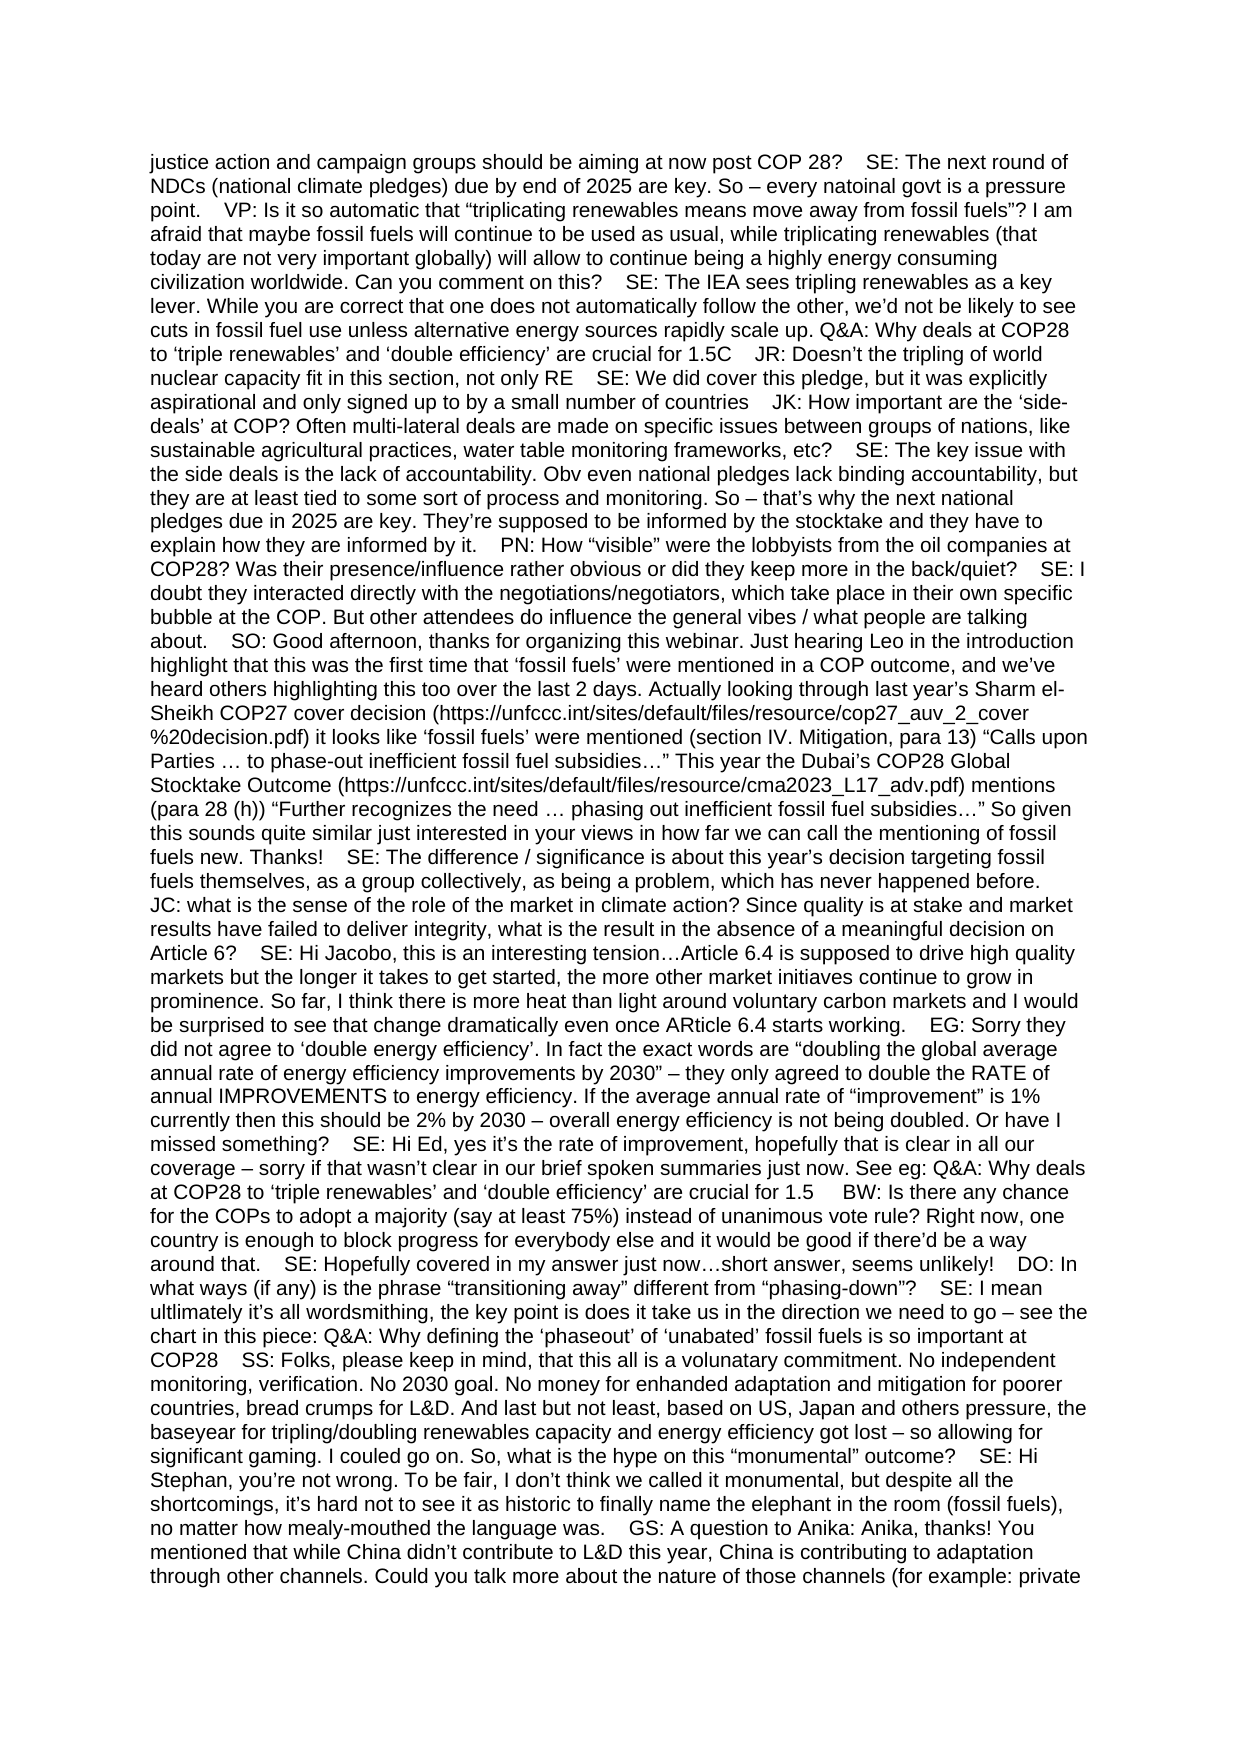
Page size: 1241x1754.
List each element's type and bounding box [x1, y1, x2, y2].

text [150, 150, 1090, 1587]
